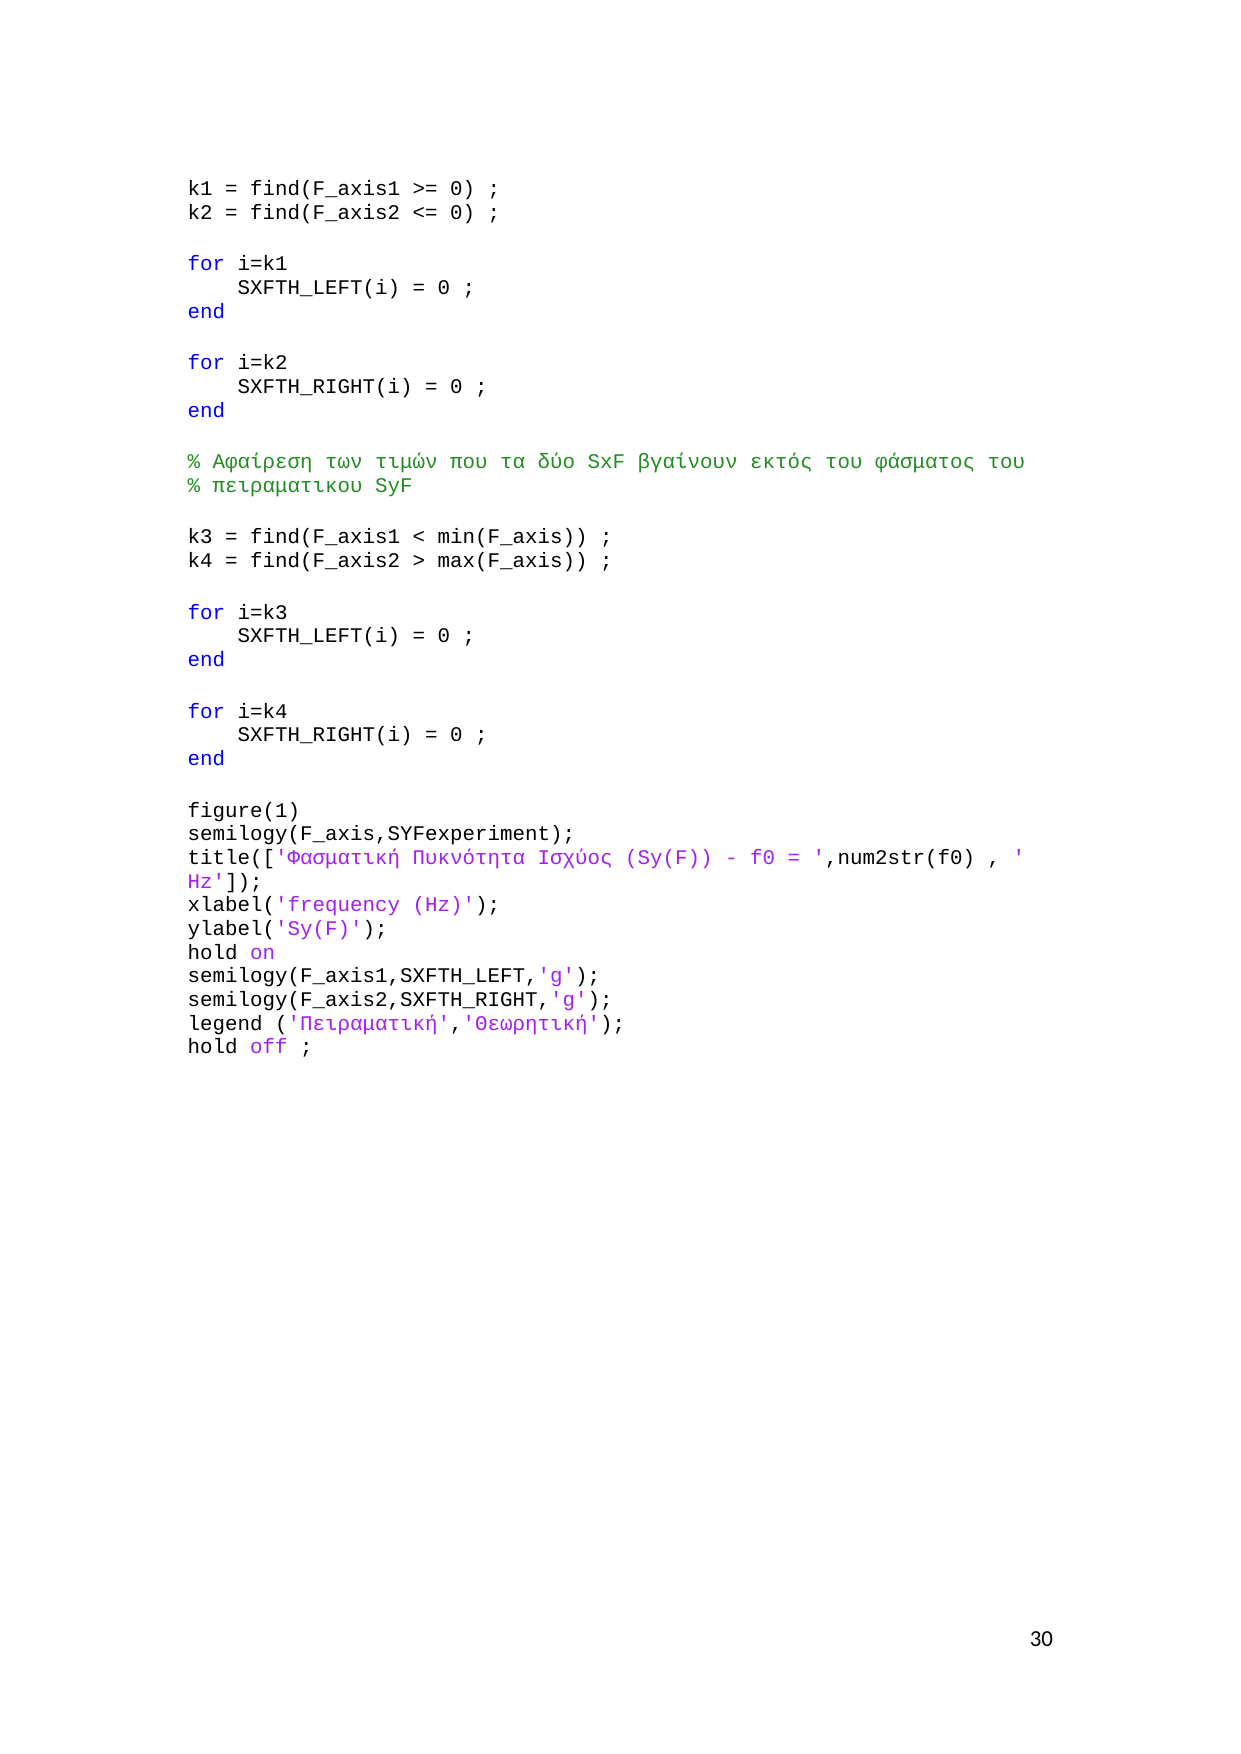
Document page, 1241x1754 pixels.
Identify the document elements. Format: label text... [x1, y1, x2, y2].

text for i=k1 [187, 253, 1053, 277]
text k4 = find(F_axis2 > max(F_axis)) ; [187, 550, 1053, 574]
text end [187, 748, 1053, 772]
text figure(1) [187, 800, 1053, 823]
text for i=k4 [187, 701, 1053, 724]
text SXFTH_RIGHT(i) = 0 ; [187, 724, 1053, 748]
text % Αφαίρεση των τιμών που τα δύο SxF βγαίνουν εκτός του φάσματος του [187, 451, 1053, 475]
text SXFTH_LEFT(i) = 0 ; [187, 626, 1053, 649]
text ylabel('Sy(F)'); [187, 918, 1053, 942]
text end [187, 649, 1053, 673]
text semilogy(F_axis1,SXFTH_LEFT,'g'); [187, 965, 1053, 989]
text semilogy(F_axis,SYFexperiment); [187, 823, 1053, 847]
text hold on [187, 942, 1053, 965]
text legend ('Πειραματική','Θεωρητική'); [187, 1013, 1053, 1036]
text end [187, 399, 1053, 423]
text xlabel('frequency (Hz)'); [187, 894, 1053, 918]
text for i=k2 [187, 352, 1053, 376]
text k1 = find(F_axis1 >= 0) ; [187, 178, 1053, 202]
text k3 = find(F_axis1 < min(F_axis)) ; [187, 527, 1053, 550]
text for i=k3 [187, 602, 1053, 626]
text SXFTH_LEFT(i) = 0 ; [187, 277, 1053, 301]
text SXFTH_RIGHT(i) = 0 ; [187, 376, 1053, 399]
text semilogy(F_axis2,SXFTH_RIGHT,'g'); [187, 989, 1053, 1013]
text end [187, 301, 1053, 324]
text k2 = find(F_axis2 <= 0) ; [187, 202, 1053, 225]
text hold off ; [187, 1036, 1053, 1060]
text % πειραματικου SyF [187, 475, 1053, 498]
text title(['Φασματική Πυκνότητα Ισχύος (Sy(F)) - f0 = ',num2str(f0) , ' Hz']); [187, 847, 1053, 894]
